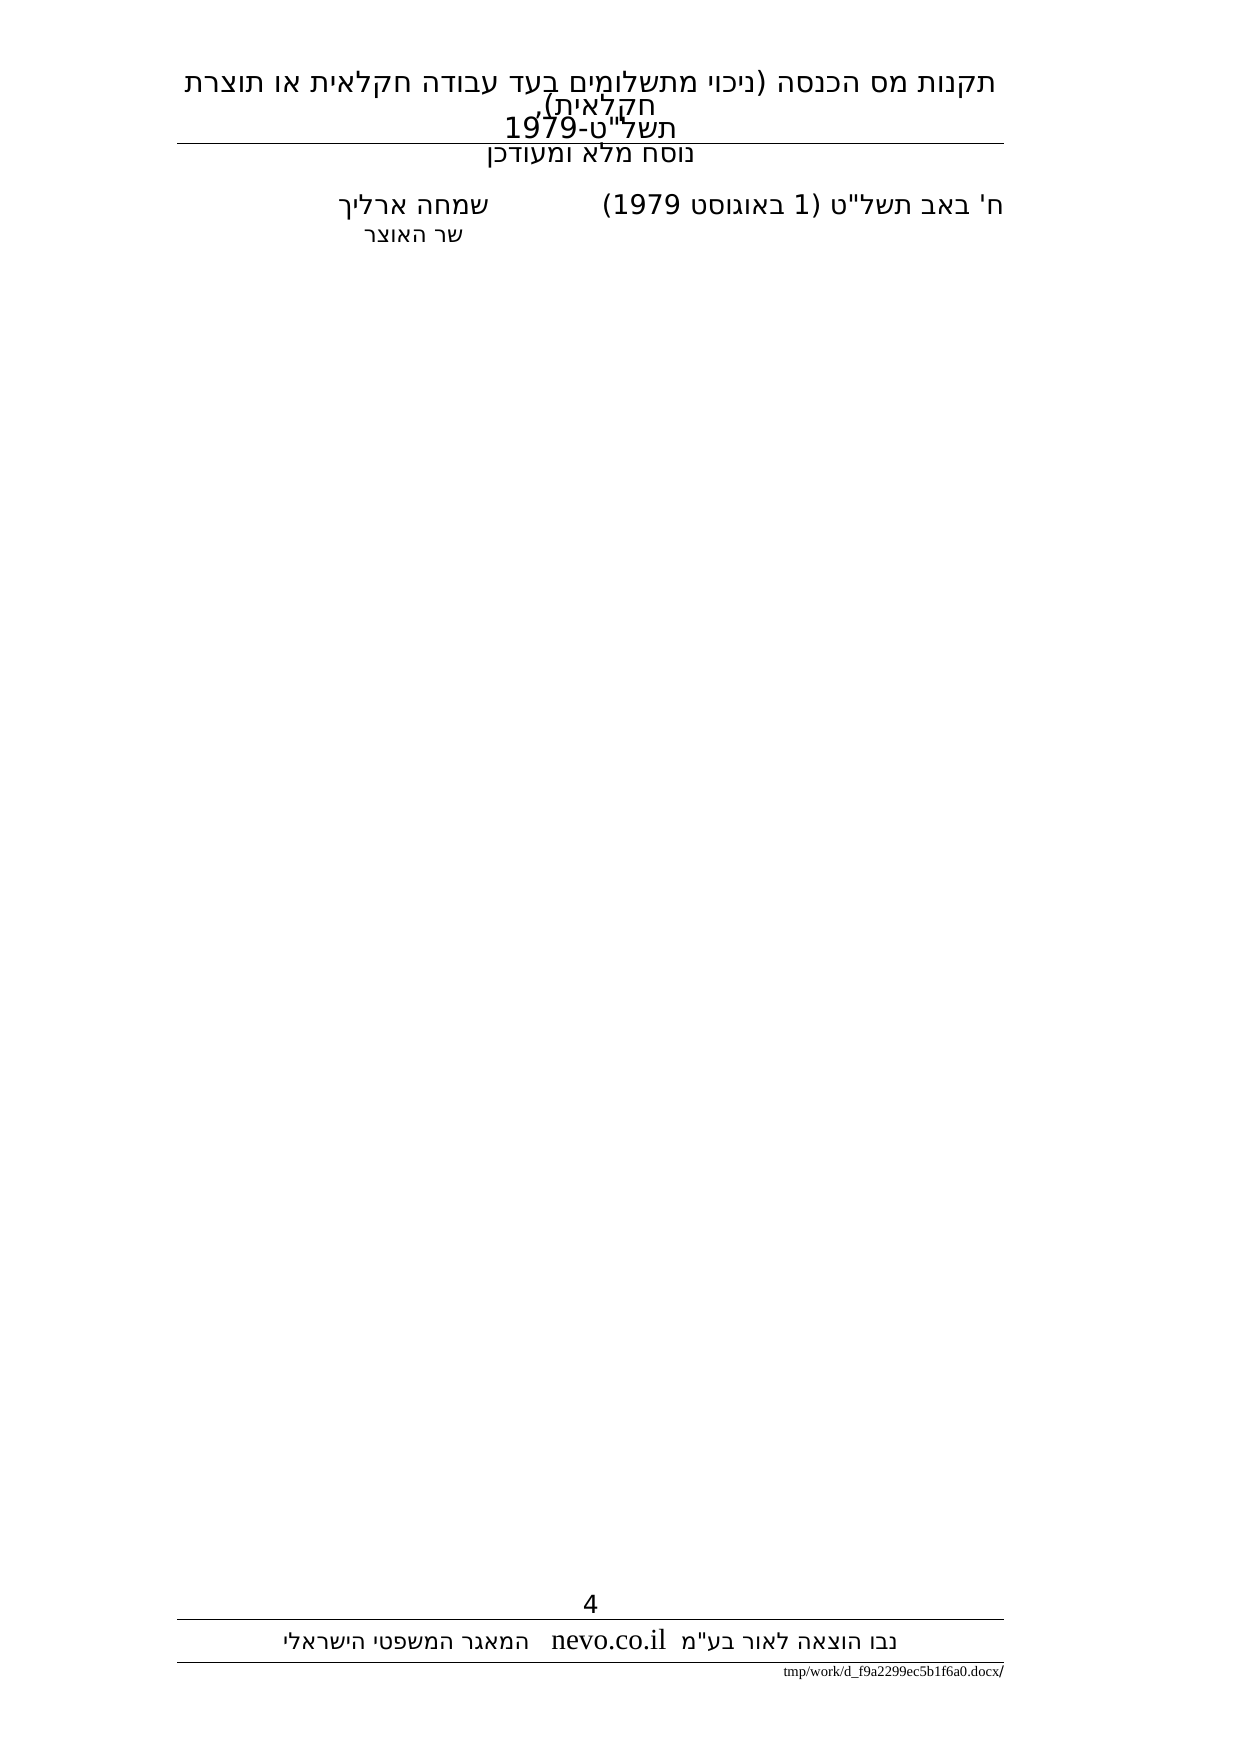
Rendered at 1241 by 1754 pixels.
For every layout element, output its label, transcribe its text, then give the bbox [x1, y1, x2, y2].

text שר האוצר [177, 221, 1004, 248]
text ח' באב תשל"ט (1 באוגוסט 1979) שמחה ארליך [177, 189, 1004, 221]
